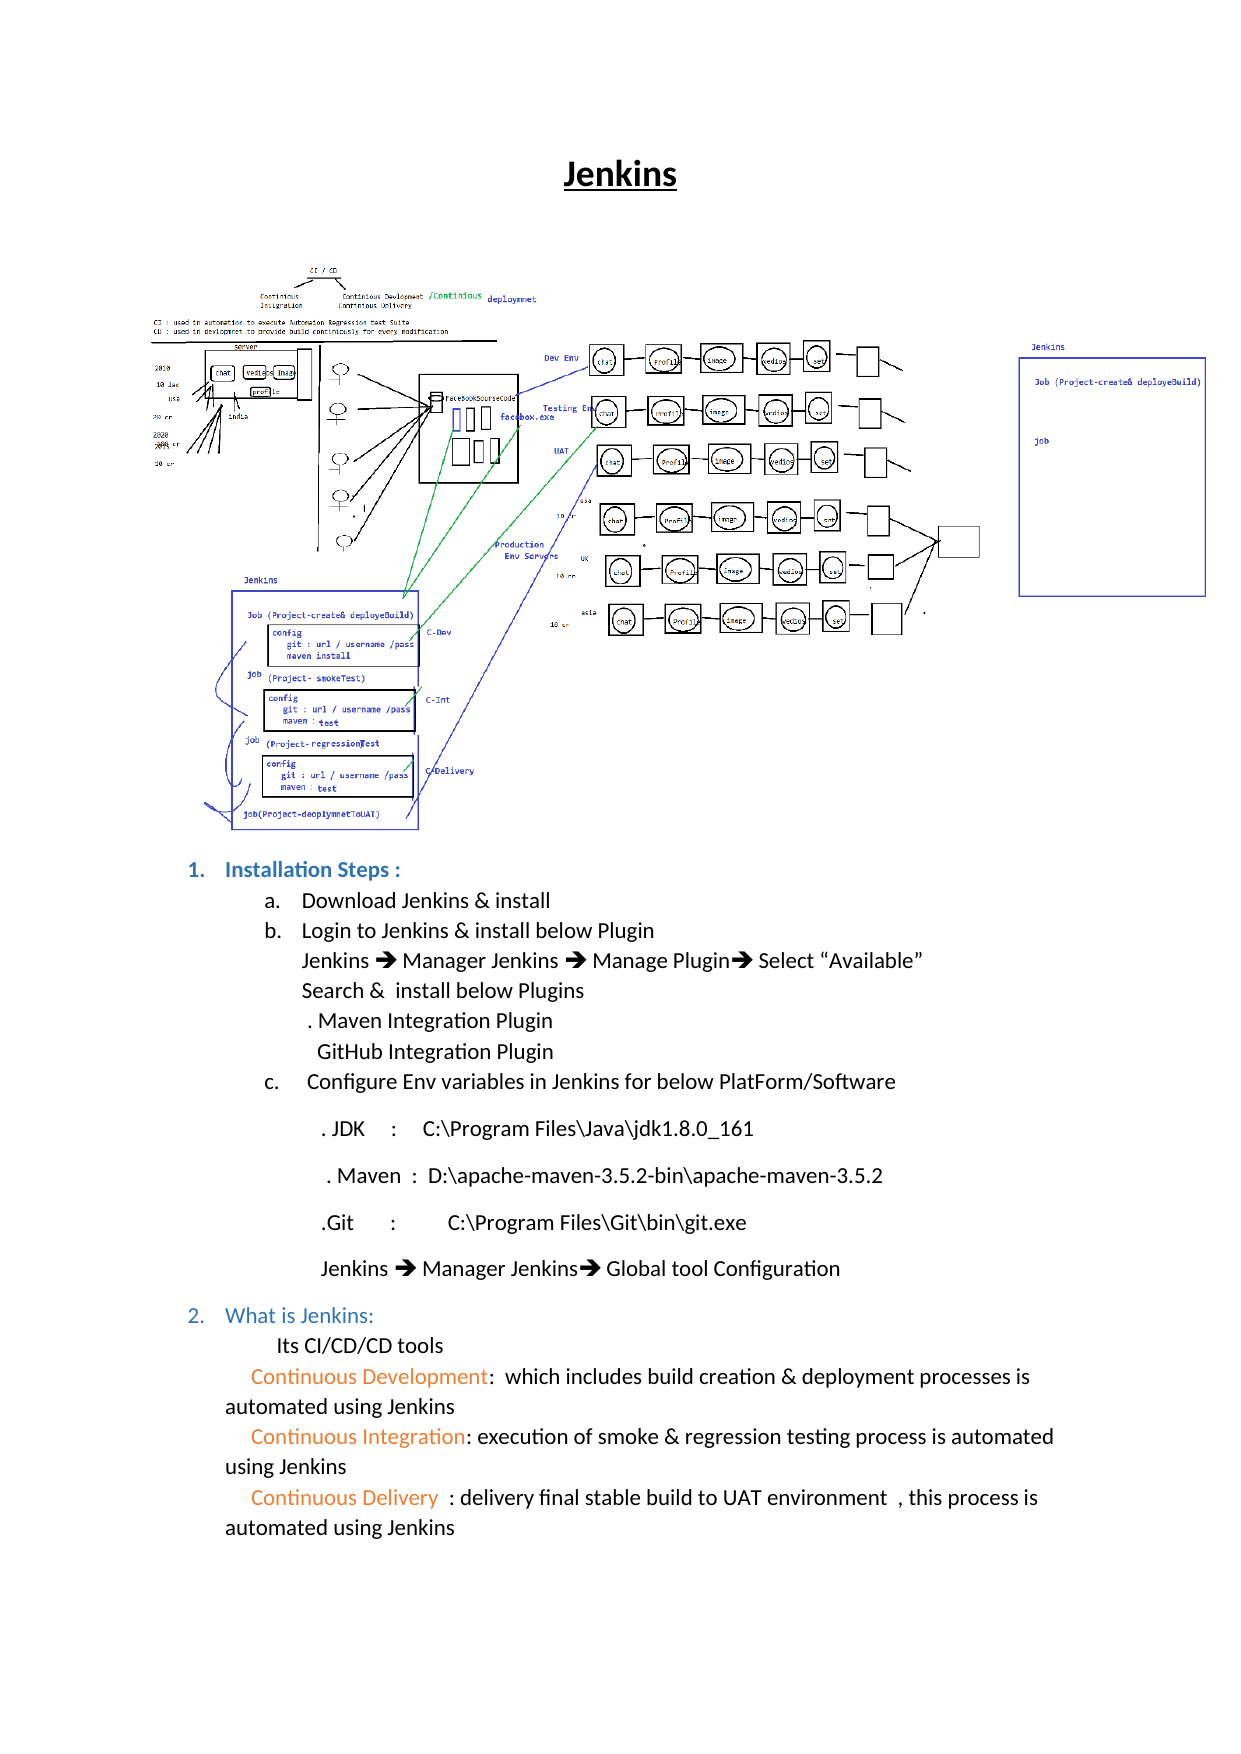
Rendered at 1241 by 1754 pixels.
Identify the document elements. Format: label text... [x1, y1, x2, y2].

list Continuous Integration: execution of smoke & regression testing process is automated using Jenkins [225, 1422, 1090, 1481]
text . Maven : D:\apache-maven-3.5.2-bin\apache-maven-3.5.2 [264, 1161, 1090, 1189]
list What is Jenkins: [187, 1301, 1090, 1329]
list Continuous Delivery : delivery final stable build to UAT environment , this process is automated using Jenkins [225, 1483, 1090, 1541]
text Jenkins Manager Jenkins Global tool Configuration [264, 1254, 1090, 1283]
list Download Jenkins & install [264, 886, 1090, 914]
list GitHub Integration Plugin [302, 1037, 1090, 1065]
list Login to Jenkins & install below Plugin [264, 916, 1090, 944]
list Search & install below Plugins [302, 976, 1090, 1004]
list Jenkins Manager Jenkins Manage Plugin Select “Available” [302, 946, 1090, 974]
list Its CI/CD/CD tools [225, 1332, 1090, 1360]
text Jenkins [150, 150, 1090, 196]
text . JDK : C:\Program Files\Java\jdk1.8.0_161 [264, 1114, 1090, 1142]
text .Git : C:\Program Files\Git\bin\git.exe [264, 1208, 1090, 1236]
picture [150, 263, 1222, 837]
list Installation Steps : [187, 856, 1090, 884]
list Configure Env variables in Jenkins for below PlatForm/Software [264, 1067, 1090, 1095]
list . Maven Integration Plugin [302, 1007, 1090, 1035]
list Continuous Development: which includes build creation & deployment processes is automated using Jenkins [225, 1362, 1090, 1420]
